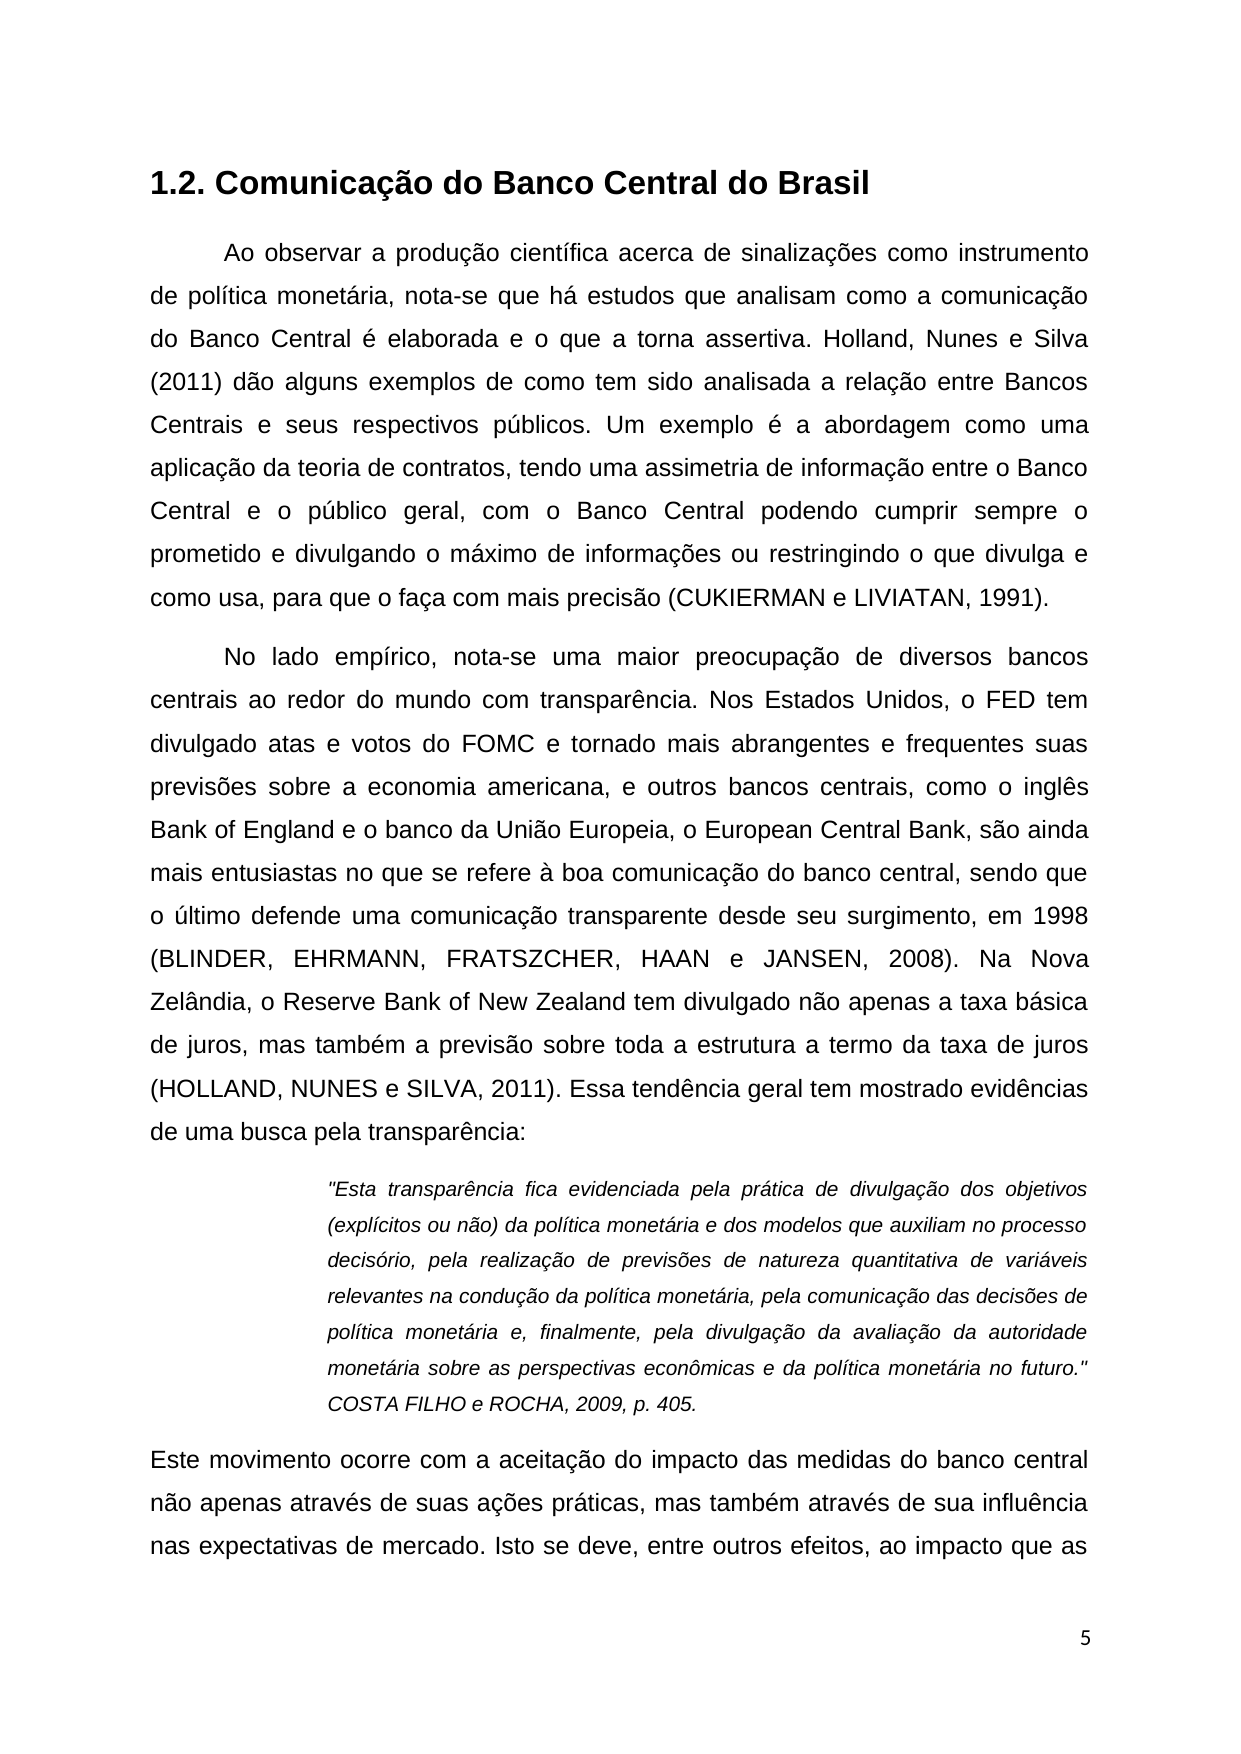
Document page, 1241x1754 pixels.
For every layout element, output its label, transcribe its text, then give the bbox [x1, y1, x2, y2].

text 1.2. Comunicação do Banco Central do Brasil [150, 163, 1090, 202]
text No lado empírico, nota-se uma maior preocupação de diversos bancos centrais ao redor do mundo com transparência. Nos Estados Unidos, o FED tem divulgado atas e votos do FOMC e tornado mais abrangentes e frequentes suas previsões sobre a economia americana, e outros bancos centrais, como o inglês Bank of England e o banco da União Europeia, o European Central Bank, são ainda mais entusiastas no que se refere à boa comunicação do banco central, sendo que o último defende uma comunicação transparente desde seu surgimento, em 1998 (BLINDER, EHRMANN, FRATSZCHER, HAAN e JANSEN, 2008). Na Nova Zelândia, o Reserve Bank of New Zealand tem divulgado não apenas a taxa básica de juros, mas também a previsão sobre toda a estrutura a termo da taxa de juros (HOLLAND, NUNES e SILVA, 2011). Essa tendência geral tem mostrado evidências de uma busca pela transparência: [150, 642, 1090, 1145]
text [150, 1445, 1090, 1560]
text "Esta transparência fica evidenciada pela prática de divulgação dos objetivos (explícitos ou não) da política monetária e dos modelos que auxiliam no processo decisório, pela realização de previsões de natureza quantitativa de variáveis relevantes na condução da política monetária, pela comunicação das decisões de política monetária e, finalmente, pela divulgação da avaliação da autoridade monetária sobre as perspectivas econômicas e da política monetária no futuro." COSTA FILHO e ROCHA, 2009, p. 405. [327, 1176, 1090, 1416]
text Ao observar a produção científica acerca de sinalizações como instrumento de política monetária, nota-se que há estudos que analisam como a comunicação do Banco Central é elaborada e o que a torna assertiva. Holland, Nunes e Silva (2011) dão alguns exemplos de como tem sido analisada a relação entre Bancos Centrais e seus respectivos públicos. Um exemplo é a abordagem como uma aplicação da teoria de contratos, tendo uma assimetria de informação entre o Banco Central e o público geral, com o Banco Central podendo cumprir sempre o prometido e divulgando o máximo de informações ou restringindo o que divulga e como usa, para que o faça com mais precisão (CUKIERMAN e LIVIATAN, 1991). [150, 237, 1090, 611]
